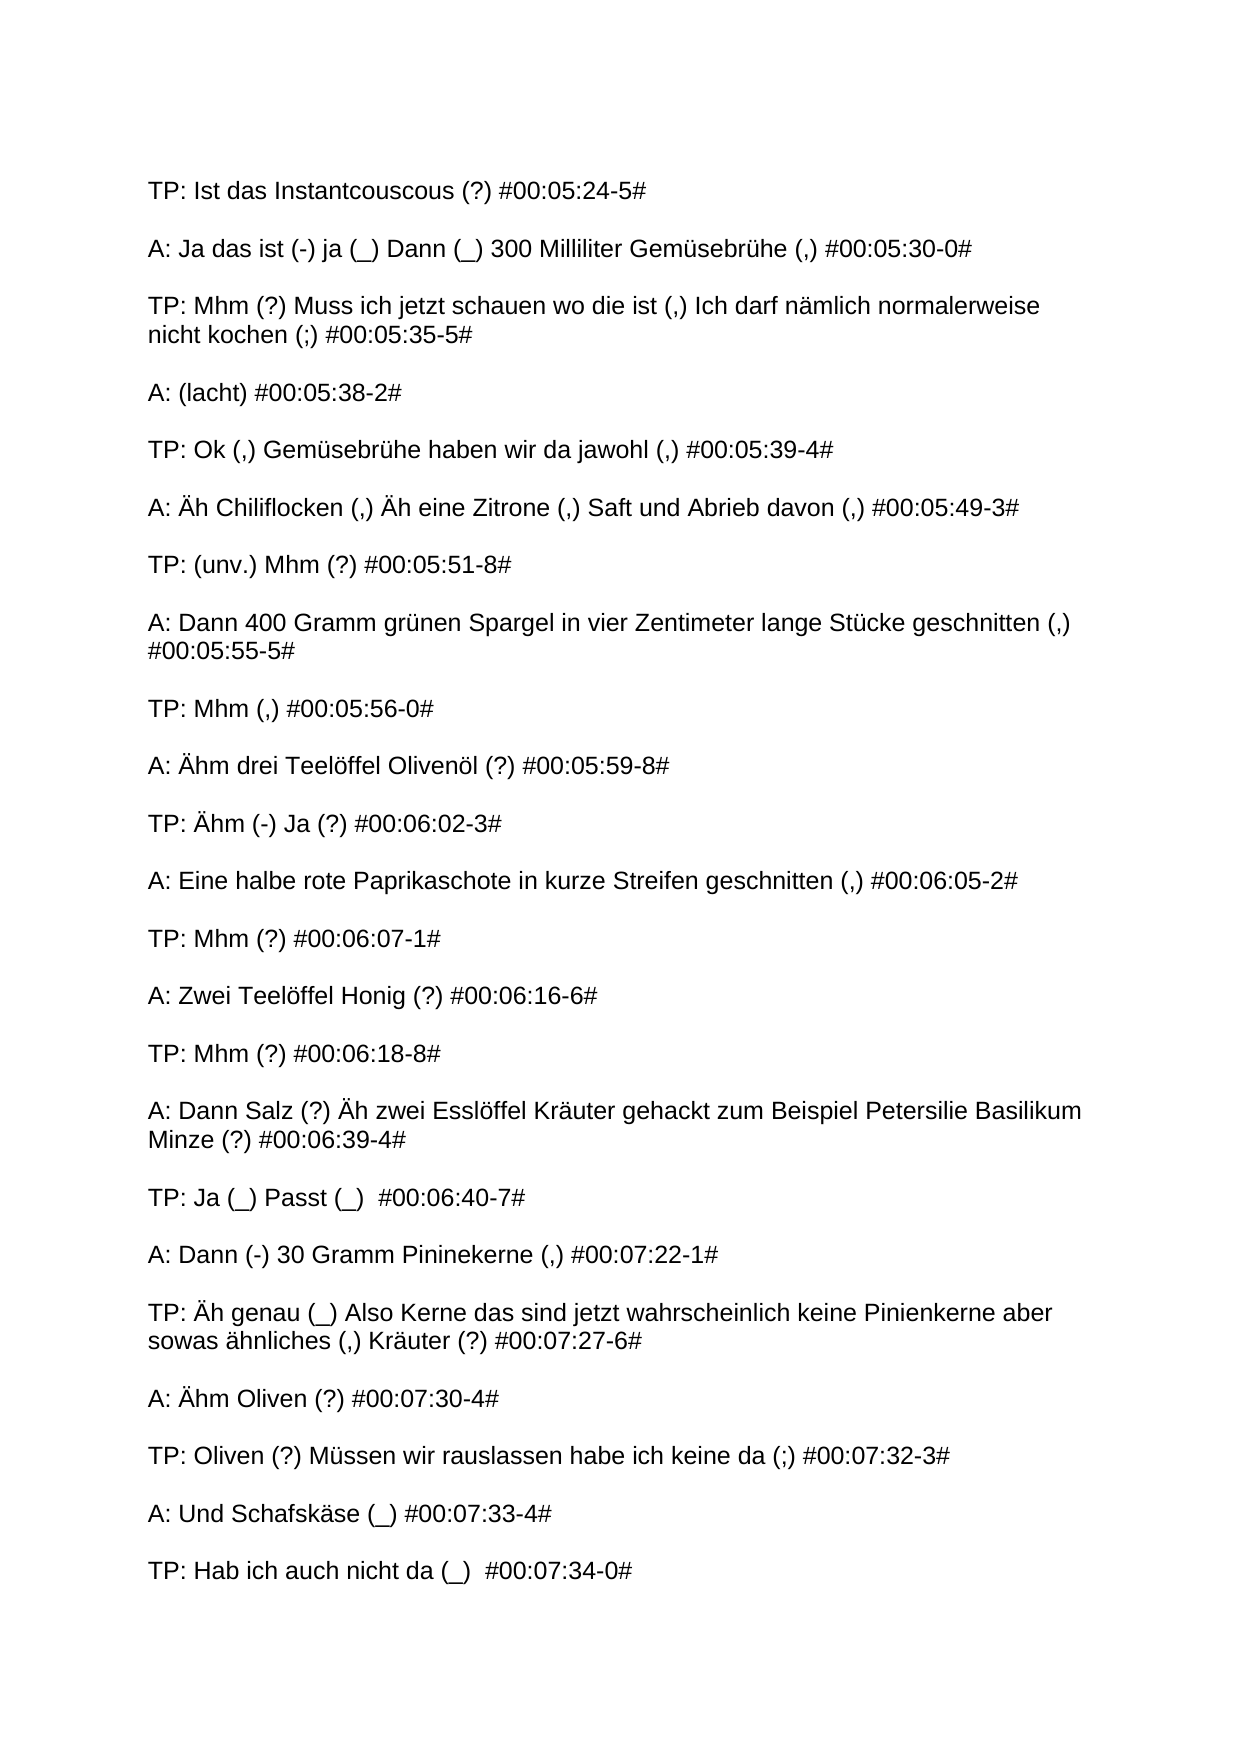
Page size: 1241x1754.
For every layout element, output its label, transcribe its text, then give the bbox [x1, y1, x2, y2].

text TP: Ja (_) Passt (_) #00:06:40-7# [148, 1183, 1093, 1211]
text A: Ja das ist (-) ja (_) Dann (_) 300 Milliliter Gemüsebrühe (,) #00:05:30-0# [148, 234, 1093, 263]
text TP: Ist das Instantcouscous (?) #00:05:24-5# [148, 176, 1093, 205]
text TP: (unv.) Mhm (?) #00:05:51-8# [148, 550, 1093, 579]
text TP: Äh genau (_) Also Kerne das sind jetzt wahrscheinlich keine Pinienkerne aber sowas ähnliches (,) Kräuter (?) #00:07:27-6# [148, 1298, 1093, 1355]
text A: Ähm drei Teelöffel Olivenöl (?) #00:05:59-8# [148, 751, 1093, 780]
text TP: Mhm (?) Muss ich jetzt schauen wo die ist (,) Ich darf nämlich normalerweise nicht kochen (;) #00:05:35-5# [148, 291, 1093, 349]
text TP: Mhm (,) #00:05:56-0# [148, 694, 1093, 723]
text A: Dann 400 Gramm grünen Spargel in vier Zentimeter lange Stücke geschnitten (,) #00:05:55-5# [148, 608, 1093, 665]
text TP: Ok (,) Gemüsebrühe haben wir da jawohl (,) #00:05:39-4# [148, 435, 1093, 464]
text TP: Hab ich auch nicht da (_) #00:07:34-0# [148, 1556, 1093, 1585]
text A: Dann Salz (?) Äh zwei Esslöffel Kräuter gehackt zum Beispiel Petersilie Basilikum Minze (?) #00:06:39-4# [148, 1096, 1093, 1154]
text A: Und Schafskäse (_) #00:07:33-4# [148, 1499, 1093, 1528]
text A: (lacht) #00:05:38-2# [148, 378, 1093, 406]
text A: Zwei Teelöffel Honig (?) #00:06:16-6# [148, 981, 1093, 1010]
text TP: Oliven (?) Müssen wir rauslassen habe ich keine da (;) #00:07:32-3# [148, 1441, 1093, 1470]
text A: Dann (-) 30 Gramm Pininekerne (,) #00:07:22-1# [148, 1240, 1093, 1269]
text TP: Mhm (?) #00:06:07-1# [148, 924, 1093, 953]
text A: Äh Chiliflocken (,) Äh eine Zitrone (,) Saft und Abrieb davon (,) #00:05:49-3# [148, 493, 1093, 521]
text TP: Ähm (-) Ja (?) #00:06:02-3# [148, 809, 1093, 838]
text A: Eine halbe rote Paprikaschote in kurze Streifen geschnitten (,) #00:06:05-2# [148, 866, 1093, 895]
text A: Ähm Oliven (?) #00:07:30-4# [148, 1384, 1093, 1413]
text TP: Mhm (?) #00:06:18-8# [148, 1039, 1093, 1068]
